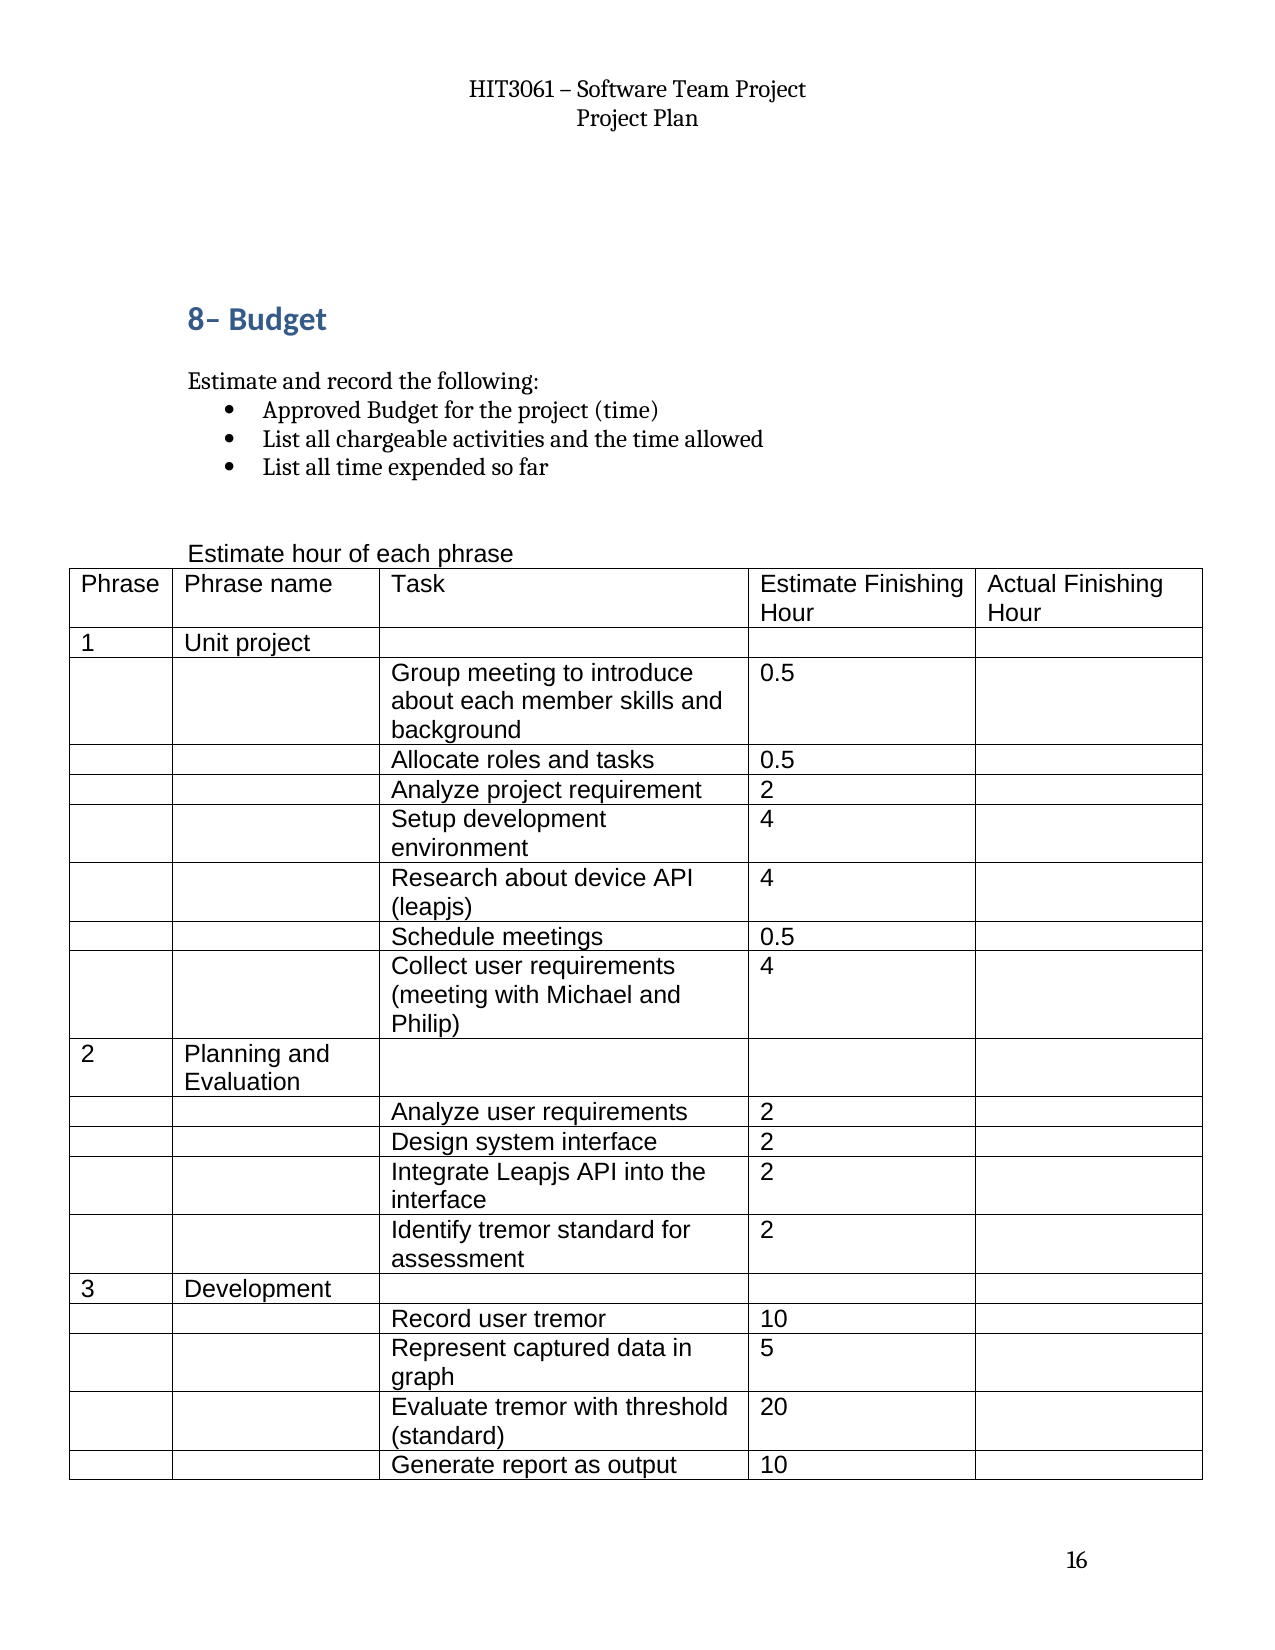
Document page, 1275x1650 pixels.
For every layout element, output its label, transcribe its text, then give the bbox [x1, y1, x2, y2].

table_cell Design system interface [380, 1127, 748, 1156]
table_cell Evaluate tremor with threshold (standard) [380, 1392, 748, 1449]
table_cell [70, 922, 172, 950]
table_cell Identify tremor standard for assessment [380, 1215, 748, 1273]
table_cell [173, 805, 379, 862]
table_cell [976, 628, 1202, 657]
table_cell 10 [749, 1304, 975, 1332]
table_cell Research about device API (leapjs) [380, 863, 748, 921]
table_header Estimate Finishing Hour [749, 569, 975, 627]
table_cell 0.5 [749, 658, 975, 744]
table_cell 3 [70, 1274, 172, 1303]
table_cell [173, 745, 379, 774]
table_cell [70, 1215, 172, 1273]
table_cell [70, 1304, 172, 1332]
table_cell [976, 951, 1202, 1038]
table_cell [70, 1127, 172, 1156]
table_cell 2 [749, 1097, 975, 1126]
table_cell 2 [749, 1157, 975, 1214]
text Estimate and record the following: [187, 367, 1087, 396]
table_cell 2 [70, 1039, 172, 1096]
table_cell [976, 805, 1202, 862]
table_cell [173, 1127, 379, 1156]
table_cell [976, 1304, 1202, 1332]
table_cell 4 [749, 863, 975, 921]
table_cell 20 [749, 1392, 975, 1449]
table_cell [976, 1274, 1202, 1303]
table_cell Integrate Leapjs API into the interface [380, 1157, 748, 1214]
table_cell Allocate roles and tasks [380, 745, 748, 774]
table_cell [70, 1334, 172, 1391]
table_header Task [380, 569, 748, 627]
table_cell [173, 1157, 379, 1214]
table_cell [976, 1451, 1202, 1479]
table_header Phrase name [173, 569, 379, 627]
text Estimate hour of each phrase [187, 539, 1087, 568]
table_cell [70, 951, 172, 1038]
table_cell [976, 1127, 1202, 1156]
table_cell [976, 922, 1202, 950]
list List all time expended so far [225, 453, 1087, 482]
table_cell [976, 1392, 1202, 1449]
table_cell Development [173, 1274, 379, 1303]
table_cell [976, 775, 1202, 803]
table_cell Generate report as output [380, 1451, 748, 1479]
table_cell [70, 1392, 172, 1449]
table_cell [70, 775, 172, 803]
table_cell [173, 863, 379, 921]
table_cell Planning and Evaluation [173, 1039, 379, 1096]
table_cell Group meeting to introduce about each member skills and background [380, 658, 748, 744]
table_cell [70, 1451, 172, 1479]
table_cell 0.5 [749, 922, 975, 950]
table_cell [70, 863, 172, 921]
table_cell [173, 951, 379, 1038]
table_cell Represent captured data in graph [380, 1334, 748, 1391]
table_cell [749, 628, 975, 657]
table_cell [173, 1215, 379, 1273]
table_cell [173, 1097, 379, 1126]
table_cell [173, 658, 379, 744]
table_header Phrase [70, 569, 172, 627]
table_cell [173, 1304, 379, 1332]
table_cell [70, 745, 172, 774]
table_cell [976, 1039, 1202, 1096]
table_cell 0.5 [749, 745, 975, 774]
table_cell [70, 805, 172, 862]
table_cell Collect user requirements (meeting with Michael and Philip) [380, 951, 748, 1038]
table_cell 5 [749, 1334, 975, 1391]
table_cell [173, 922, 379, 950]
table_cell Unit project [173, 628, 379, 657]
table_cell 2 [749, 775, 975, 803]
table_cell Record user tremor [380, 1304, 748, 1332]
list Approved Budget for the project (time) [225, 396, 1087, 424]
table_cell 1 [70, 628, 172, 657]
table_cell [173, 1392, 379, 1449]
table_cell Analyze project requirement [380, 775, 748, 803]
table_cell [976, 658, 1202, 744]
table_cell [976, 1097, 1202, 1126]
table_cell [173, 1334, 379, 1391]
table_cell 2 [749, 1215, 975, 1273]
table_cell [173, 1451, 379, 1479]
table_cell [749, 1039, 975, 1096]
table_cell [976, 1334, 1202, 1391]
table_cell [380, 628, 748, 657]
table_header Actual Finishing Hour [976, 569, 1202, 627]
list List all chargeable activities and the time allowed [225, 424, 1087, 453]
table_cell Schedule meetings [380, 922, 748, 950]
table_cell [70, 1097, 172, 1126]
table_cell [380, 1274, 748, 1303]
subtitle 8– Budget [187, 297, 1087, 338]
table_cell [70, 658, 172, 744]
table_cell [380, 1039, 748, 1096]
table_cell [976, 863, 1202, 921]
table_cell [976, 745, 1202, 774]
table_cell [976, 1215, 1202, 1273]
table_cell Analyze user requirements [380, 1097, 748, 1126]
table_cell 4 [749, 805, 975, 862]
table_cell [749, 1274, 975, 1303]
table_cell 4 [749, 951, 975, 1038]
table_cell 2 [749, 1127, 975, 1156]
table_cell Setup development environment [380, 805, 748, 862]
table_cell [976, 1157, 1202, 1214]
table_cell [173, 775, 379, 803]
table_cell [70, 1157, 172, 1214]
table_cell 10 [749, 1451, 975, 1479]
